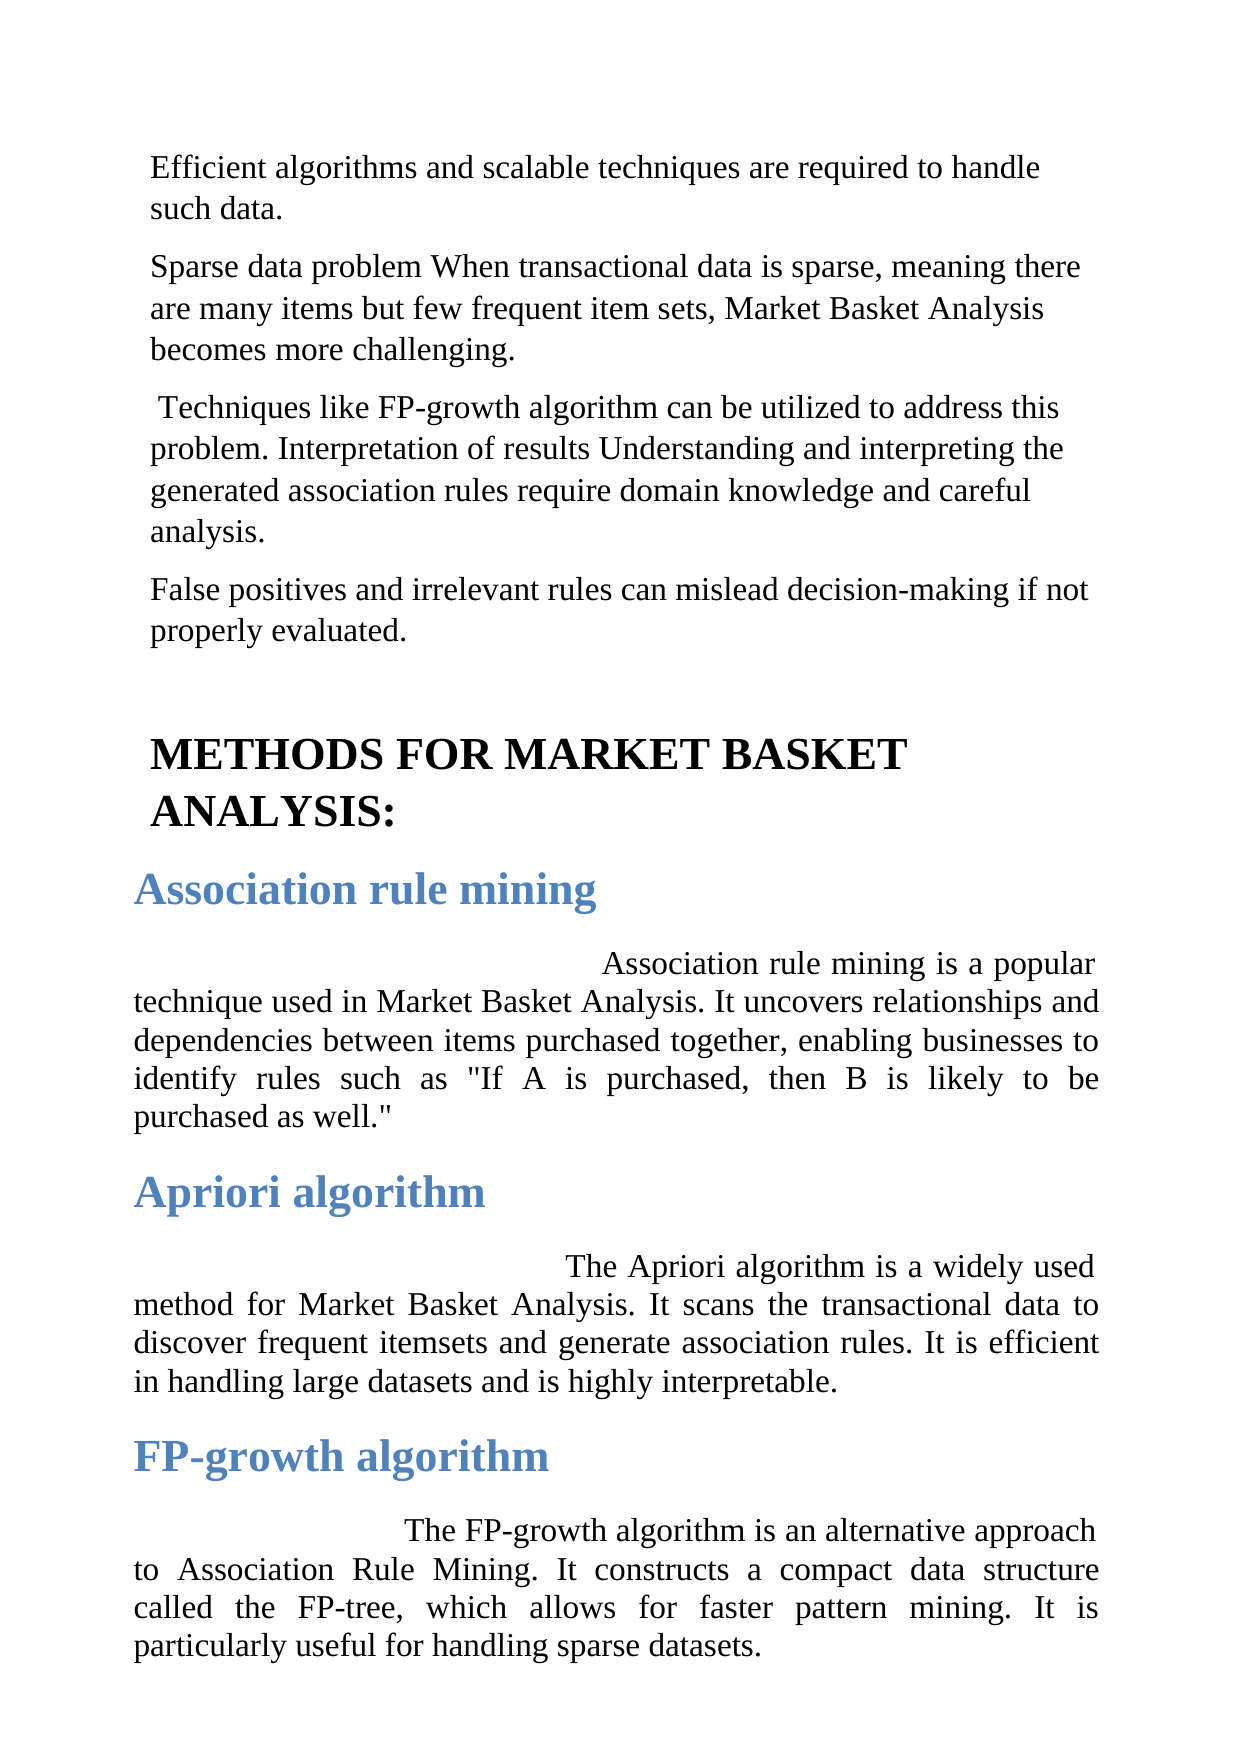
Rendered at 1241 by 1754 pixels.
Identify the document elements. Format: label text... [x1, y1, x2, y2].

text Association rule mining is a popular technique used in Market Basket Analysis. It uncovers relationships and dependencies between items purchased together, enabling businesses to identify rules such as "If A is purchased, then B is likely to be purchased as well." [133, 943, 1101, 1135]
subtitle Association rule mining [133, 862, 1101, 914]
subtitle Apriori algorithm [133, 1164, 1101, 1217]
text False positives and irrelevant rules can mislead decision-making if not properly evaluated. [150, 569, 1091, 649]
text Sparse data problem When transactional data is sparse, meaning there are many items but few frequent item sets, Market Basket Analysis becomes more challenging. [150, 247, 1091, 368]
text Efficient algorithms and scalable techniques are required to handle such data. [150, 147, 1066, 227]
subtitle FP-growth algorithm [133, 1429, 1101, 1481]
text Techniques like FP-growth algorithm can be utilized to address this problem. Interpretation of results Understanding and interpreting the generated association rules require domain knowledge and careful analysis. [150, 387, 1066, 550]
subtitle METHODS FOR MARKET BASKET ANALYSIS: [150, 727, 1101, 837]
text The FP-growth algorithm is an alternative approach to Association Rule Mining. It constructs a compact data structure called the FP-tree, which allows for faster pattern mining. It is particularly useful for handling sparse datasets. [133, 1511, 1101, 1664]
text The Apriori algorithm is a widely used method for Market Basket Analysis. It scans the transactional data to discover frequent itemsets and generate association rules. It is efficient in handling large datasets and is highly interpretable. [133, 1246, 1101, 1399]
